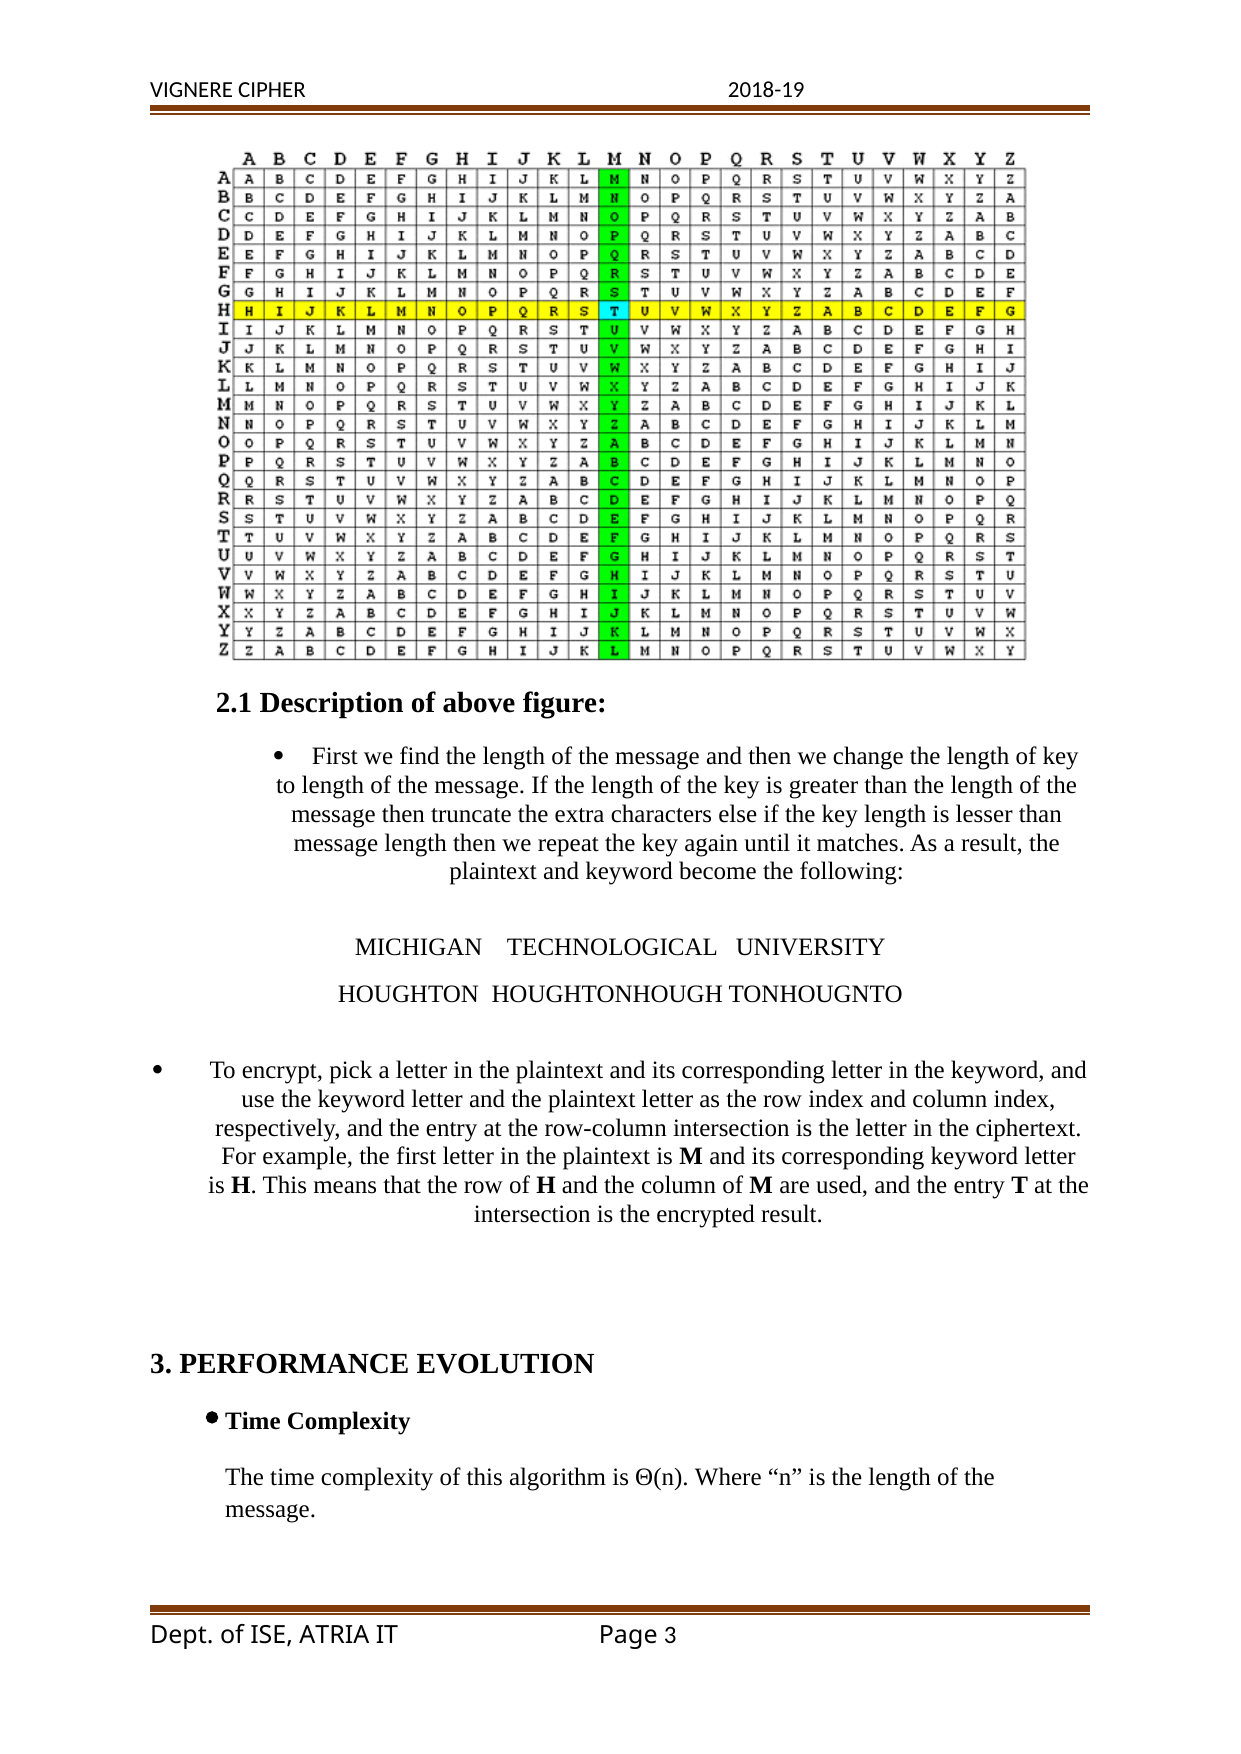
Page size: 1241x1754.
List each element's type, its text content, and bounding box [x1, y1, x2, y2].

text MICHIGAN TECHNOLOGICAL UNIVERSITY [150, 932, 1090, 961]
picture [212, 150, 1028, 663]
text HOUGHTON HOUGHTONHOUGH TONHOUGNTO [150, 979, 1090, 1008]
text 3. PERFORMANCE EVOLUTION [150, 1346, 1090, 1380]
text 2.1 Description of above figure: [216, 685, 1090, 718]
list To encrypt, pick a letter in the plaintext and its corresponding letter in the keyword, and use the keyword letter and the plaintext letter as the row index and column index, respectively, and the entry at the row-column intersection is the letter in the ciphertext. For example, the first letter in the plaintext is M and its corresponding keyword letter is H. This means that the row of H and the column of M are used, and the entry T at the intersection is the encrypted result. [150, 1055, 1090, 1228]
list Time Complexity [206, 1406, 1090, 1436]
text The time complexity of this algorithm is Θ(n). Where “n” is the length of the message. [225, 1462, 1090, 1523]
list First we find the length of the message and then we change the length of key to length of the message. If the length of the key is greater than the length of the message then truncate the extra characters else if the key length is lesser than message length then we repeat the key again until it matches. As a result, the plaintext and keyword become the following: [262, 741, 1090, 885]
